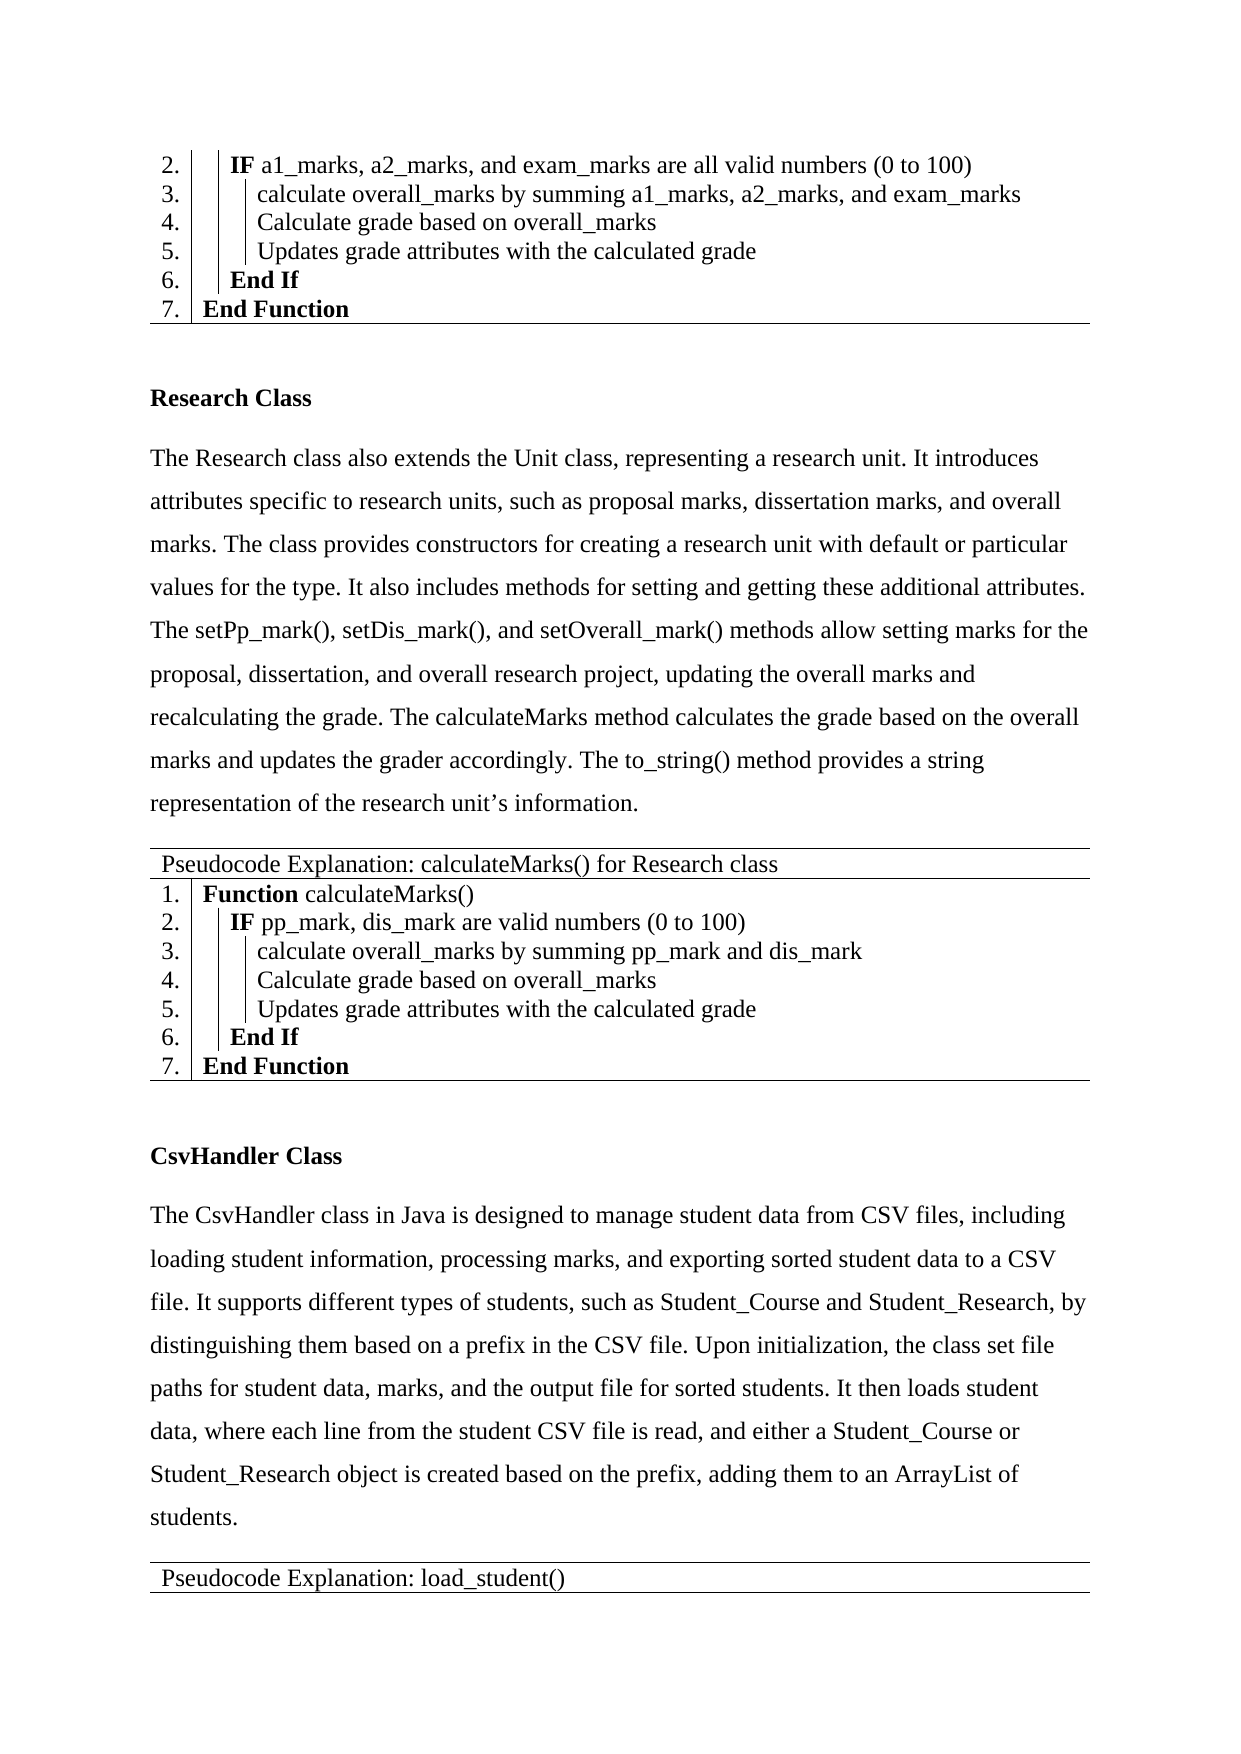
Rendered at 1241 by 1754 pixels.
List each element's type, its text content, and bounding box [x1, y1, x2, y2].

table_cell calculate overall_marks by summing pp_mark and dis_mark [246, 936, 1090, 965]
table_header Pseudocode Explanation: calculateMarks() for Research class [150, 849, 1090, 878]
table_cell 1. [150, 879, 191, 907]
table_cell [192, 179, 218, 207]
table_cell End If [219, 1023, 1090, 1051]
table_cell 6. [150, 265, 191, 294]
table_cell 5. [150, 236, 191, 265]
table_cell 6. [150, 1023, 191, 1051]
table_cell [219, 236, 245, 265]
table_cell [192, 936, 218, 965]
table_cell [192, 994, 218, 1022]
table_cell 4. [150, 208, 191, 236]
table_cell Updates grade attributes with the calculated grade [246, 994, 1090, 1022]
table_cell Function calculateMarks() [192, 879, 1090, 907]
text The CsvHandler class in Java is designed to manage student data from CSV files, including loading student information, processing marks, and exporting sorted student data to a CSV file. It supports different types of students, such as Student_Course and Student_Research, by distinguishing them based on a prefix in the CSV file. Upon initialization, the class set file paths for student data, marks, and the output file for sorted students. It then loads student data, where each line from the student CSV file is read, and either a Student_Course or Student_Research object is created based on the prefix, adding them to an ArrayList of students. [150, 1201, 1090, 1531]
table_cell [219, 179, 245, 207]
table_cell [219, 965, 245, 994]
table_cell IF pp_mark, dis_mark are valid numbers (0 to 100) [219, 908, 1090, 936]
table_cell 3. [150, 936, 191, 965]
table_cell [219, 936, 245, 965]
table_cell Calculate grade based on overall_marks [246, 208, 1090, 236]
table_header Pseudocode Explanation: load_student() [150, 1563, 1090, 1592]
table_cell 7. [150, 1051, 191, 1080]
table_cell [192, 265, 218, 294]
table_cell [192, 1023, 218, 1051]
text The Research class also extends the Unit class, representing a research unit. It introduces attributes specific to research units, such as proposal marks, dissertation marks, and overall marks. The class provides constructors for creating a research unit with default or particular values for the type. It also includes methods for setting and getting these additional attributes. The setPp_mark(), setDis_mark(), and setOverall_mark() methods allow setting marks for the proposal, dissertation, and overall research project, updating the overall marks and recalculating the grade. The calculateMarks method calculates the grade based on the overall marks and updates the grader accordingly. The to_string() method provides a string representation of the research unit’s information. [150, 443, 1090, 817]
text CsvHandler Class [150, 1141, 1090, 1169]
table_cell [219, 994, 245, 1022]
table_cell End Function [192, 294, 1090, 322]
text Research Class [150, 383, 1090, 412]
table_cell [192, 908, 218, 936]
table_cell Updates grade attributes with the calculated grade [246, 236, 1090, 265]
table_cell 4. [150, 965, 191, 994]
table_cell [192, 236, 218, 265]
table_cell 2. [150, 908, 191, 936]
table_cell [192, 208, 218, 236]
table_cell 2. [150, 150, 191, 179]
table_cell Calculate grade based on overall_marks [246, 965, 1090, 994]
table_cell 5. [150, 994, 191, 1022]
table_cell End Function [192, 1051, 1090, 1080]
table_cell calculate overall_marks by summing a1_marks, a2_marks, and exam_marks [246, 179, 1090, 207]
table_cell [192, 150, 218, 179]
table_cell End If [219, 265, 1090, 294]
table_cell 7. [150, 294, 191, 322]
table_cell IF a1_marks, a2_marks, and exam_marks are all valid numbers (0 to 100) [219, 150, 1090, 179]
table_cell [192, 965, 218, 994]
table_cell 3. [150, 179, 191, 207]
table_cell [219, 208, 245, 236]
